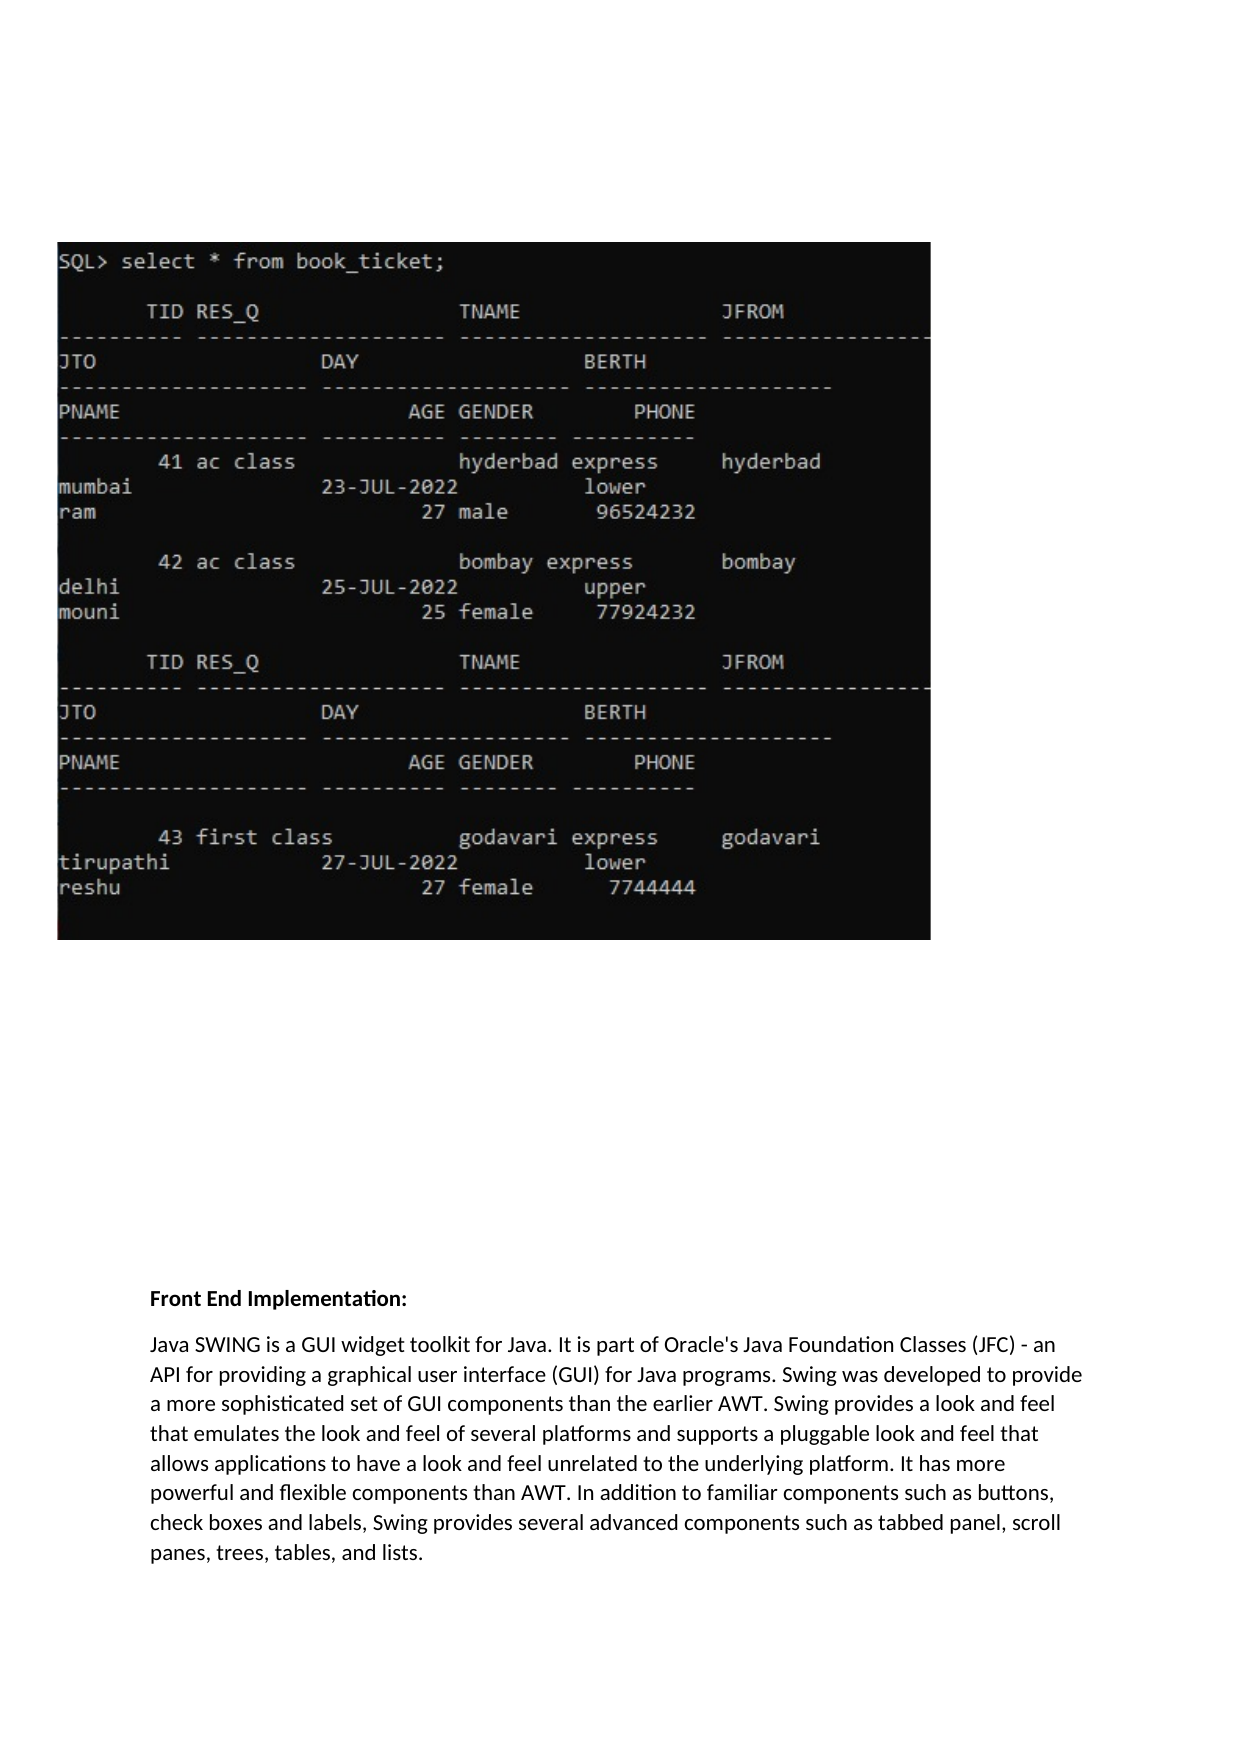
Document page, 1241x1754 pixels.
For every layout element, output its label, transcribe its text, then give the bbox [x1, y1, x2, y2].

text Front End Implementation: [150, 1284, 1090, 1312]
picture [57, 242, 931, 940]
text Java SWING is a GUI widget toolkit for Java. It is part of Oracle's Java Foundation Classes (JFC) - an API for providing a graphical user interface (GUI) for Java programs. Swing was developed to provide a more sophisticated set of GUI components than the earlier AWT. Swing provides a look and feel that emulates the look and feel of several platforms and supports a pluggable look and feel that allows applications to have a look and feel unrelated to the underlying platform. It has more powerful and flexible components than AWT. In addition to familiar components such as buttons, check boxes and labels, Swing provides several advanced components such as tabbed panel, scroll panes, trees, tables, and lists. [150, 1330, 1090, 1566]
